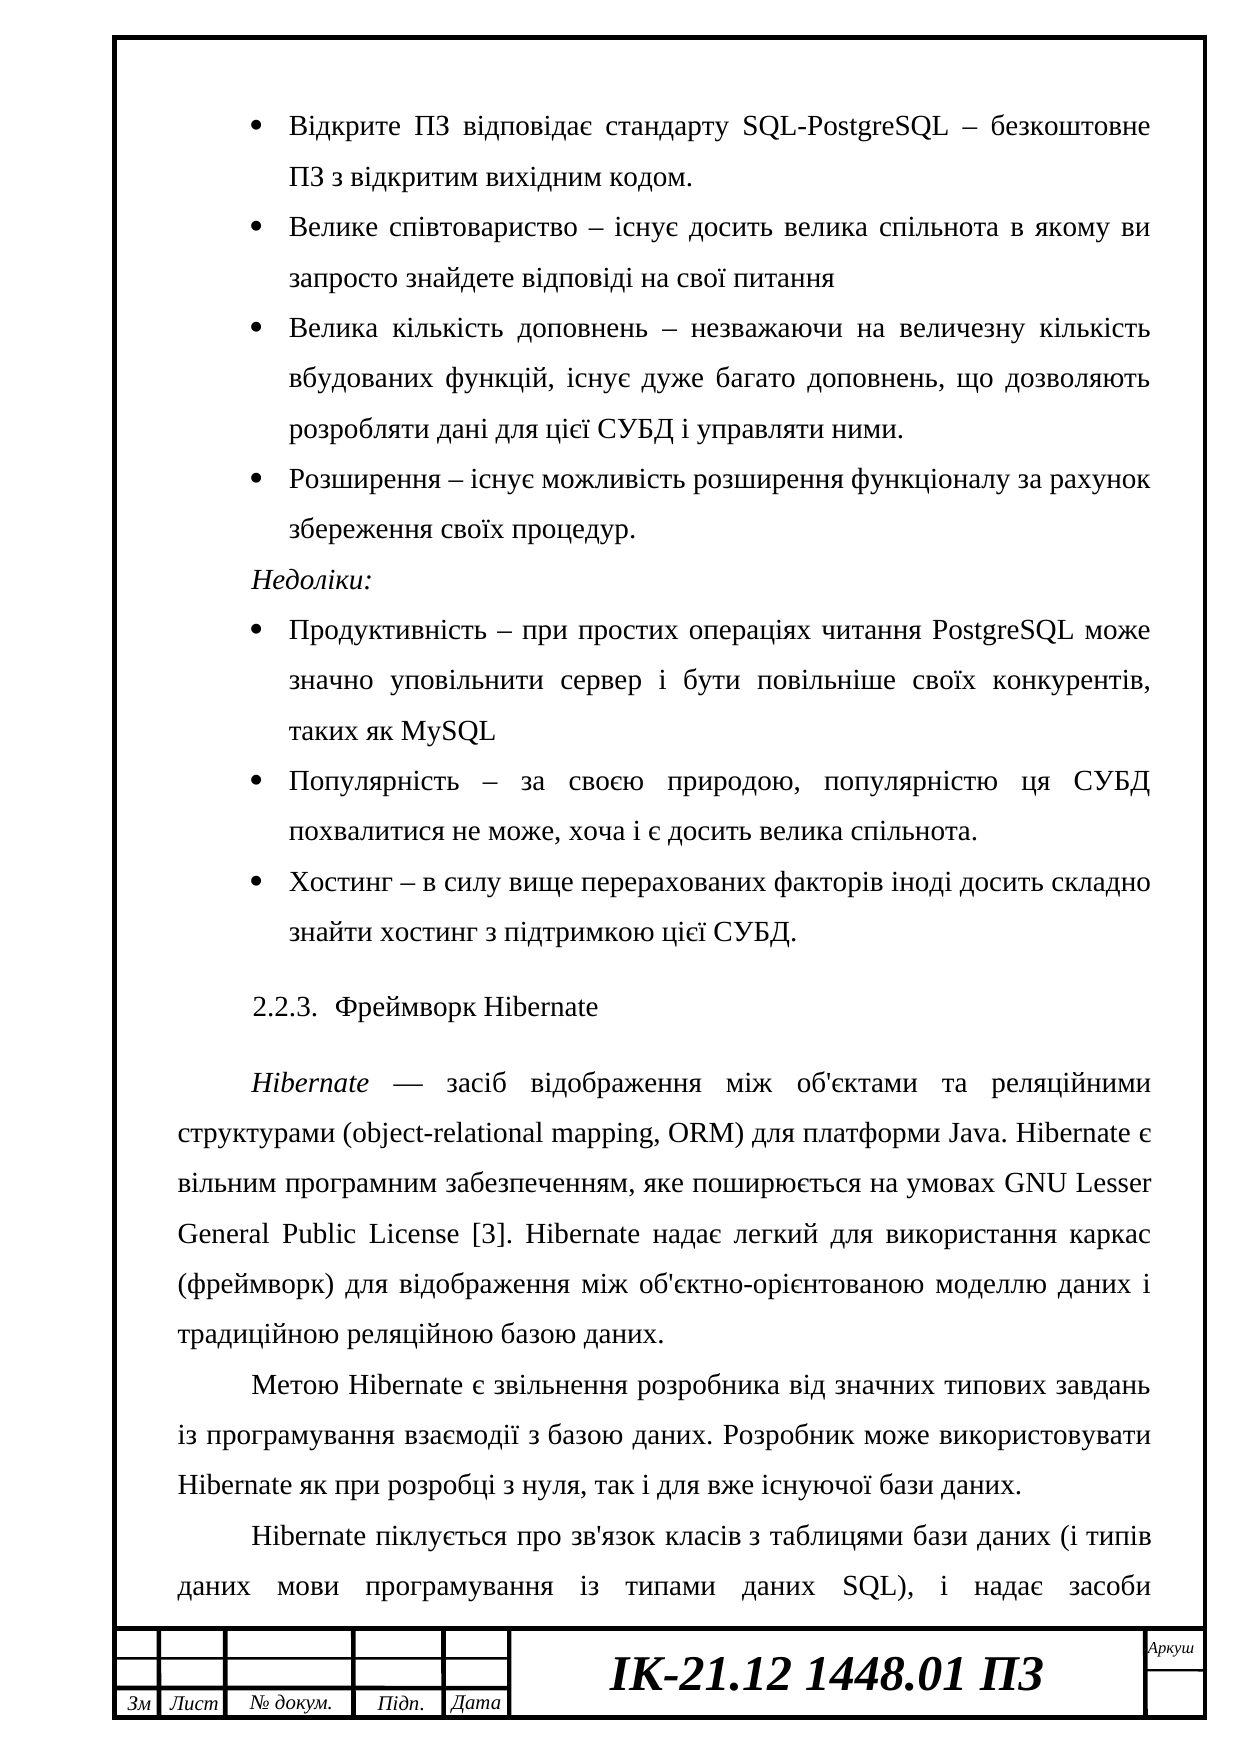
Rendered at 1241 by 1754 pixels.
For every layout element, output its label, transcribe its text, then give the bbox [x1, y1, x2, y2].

list Продуктивність – при простих операціях читання PostgreSQL може значно уповільнити сервер і бути повільніше своїх конкурентів, таких як MySQL [251, 612, 1152, 746]
text Метою Hibernate є звільнення розробника від значних типових завдань із програмування взаємодії з базою даних. Розробник може використовувати Hibernate як при розробці з нуля, так і для вже існуючої бази даних. [177, 1367, 1152, 1501]
list Велика кількість доповнень – незважаючи на величезну кількість вбудованих функцій, існує дуже багато доповнень, що дозволяють розробляти дані для цієї СУБД і управляти ними. [251, 310, 1152, 444]
text Hibernate — засіб відображення між об'єктами та реляційними структурами (object-relational mapping, ORM) для платформи Java. Hibernate є вільним програмним забезпеченням, яке поширюється на умовах GNU Lesser General Public License [3]. Hibernate надає легкий для використання каркас (фреймворк) для відображення між об'єктно-орієнтованою моделлю даних і традиційною реляційною базою даних. [177, 1065, 1152, 1266]
list Розширення – існує можливість розширення функціоналу за рахунок збереження своїх процедур. [251, 461, 1152, 545]
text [177, 1518, 1152, 1602]
list Відкрите ПЗ відповідає стандарту SQL-PostgreSQL – безкоштовне ПЗ з відкритим вихідним кодом. [251, 108, 1152, 192]
subtitle Фреймворк Hibernate [177, 989, 1152, 1023]
text Недоліки: [251, 562, 1152, 595]
list Велике співтовариство – існує досить велика спільнота в якому ви запросто знайдете відповіді на свої питання [251, 209, 1152, 293]
list Популярність – за своєю природою, популярністю ця СУБД похвалитися не може, хоча і є досить велика спільнота. [251, 763, 1152, 847]
list Хостинг – в силу вище перерахованих факторів іноді досить складно знайти хостинг з підтримкою цієї СУБД. [251, 864, 1152, 948]
text Hibernate — засіб відображення між об'єктами та реляційними структурами (object-relational mapping, ORM) для платформи Java. Hibernate є вільним програмним забезпеченням, яке поширюється на умовах GNU Lesser General Public License [3]. Hibernate надає легкий для використання каркас (фреймворк) для відображення між об'єктно-орієнтованою моделлю даних і традиційною реляційною базою даних. [177, 1300, 1152, 1350]
